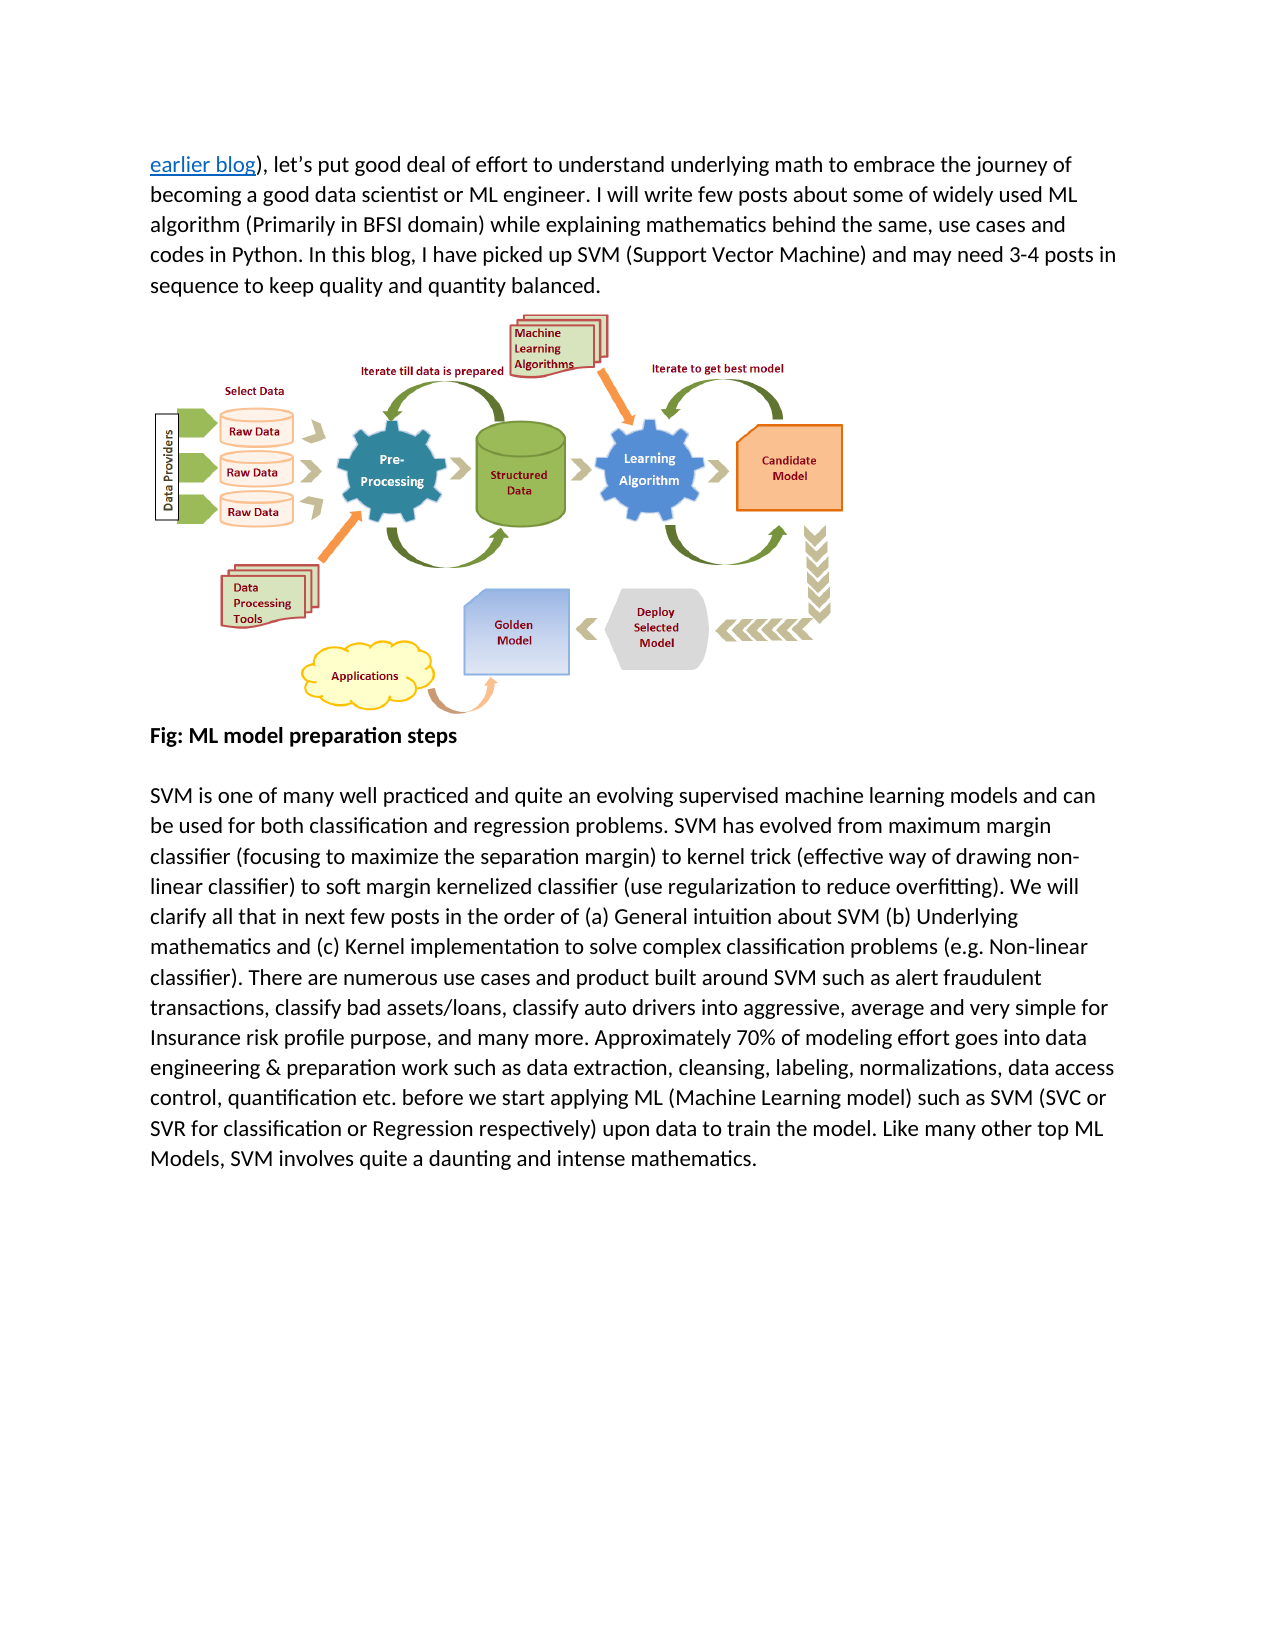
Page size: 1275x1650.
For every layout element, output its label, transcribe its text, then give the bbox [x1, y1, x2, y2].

text SVM is one of many well practiced and quite an evolving supervised machine learning models and can be used for both classification and regression problems. SVM has evolved from maximum margin classifier (focusing to maximize the separation margin) to kernel trick (effective way of drawing non-linear classifier) to soft margin kernelized classifier (use regularization to reduce overfitting). We will clarify all that in next few posts in the order of (a) General intuition about SVM (b) Underlying mathematics and (c) Kernel implementation to solve complex classification problems (e.g. Non-linear classifier). There are numerous use cases and product built around SVM such as alert fraudulent transactions, classify bad assets/loans, classify auto drivers into aggressive, average and very simple for Insurance risk profile purpose, and many more. Approximately 70% of modeling effort goes into data engineering & preparation work such as data extraction, cleansing, labeling, normalizations, data access control, quantification etc. before we start applying ML (Machine Learning model) such as SVM (SVC or SVR for classification or Regression respectively) upon data to train the model. Like many other top ML Models, SVM involves quite a daunting and intense mathematics. [150, 781, 1125, 1172]
picture [150, 301, 883, 719]
text Fig: ML model preparation steps [150, 721, 1125, 749]
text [150, 150, 1125, 299]
